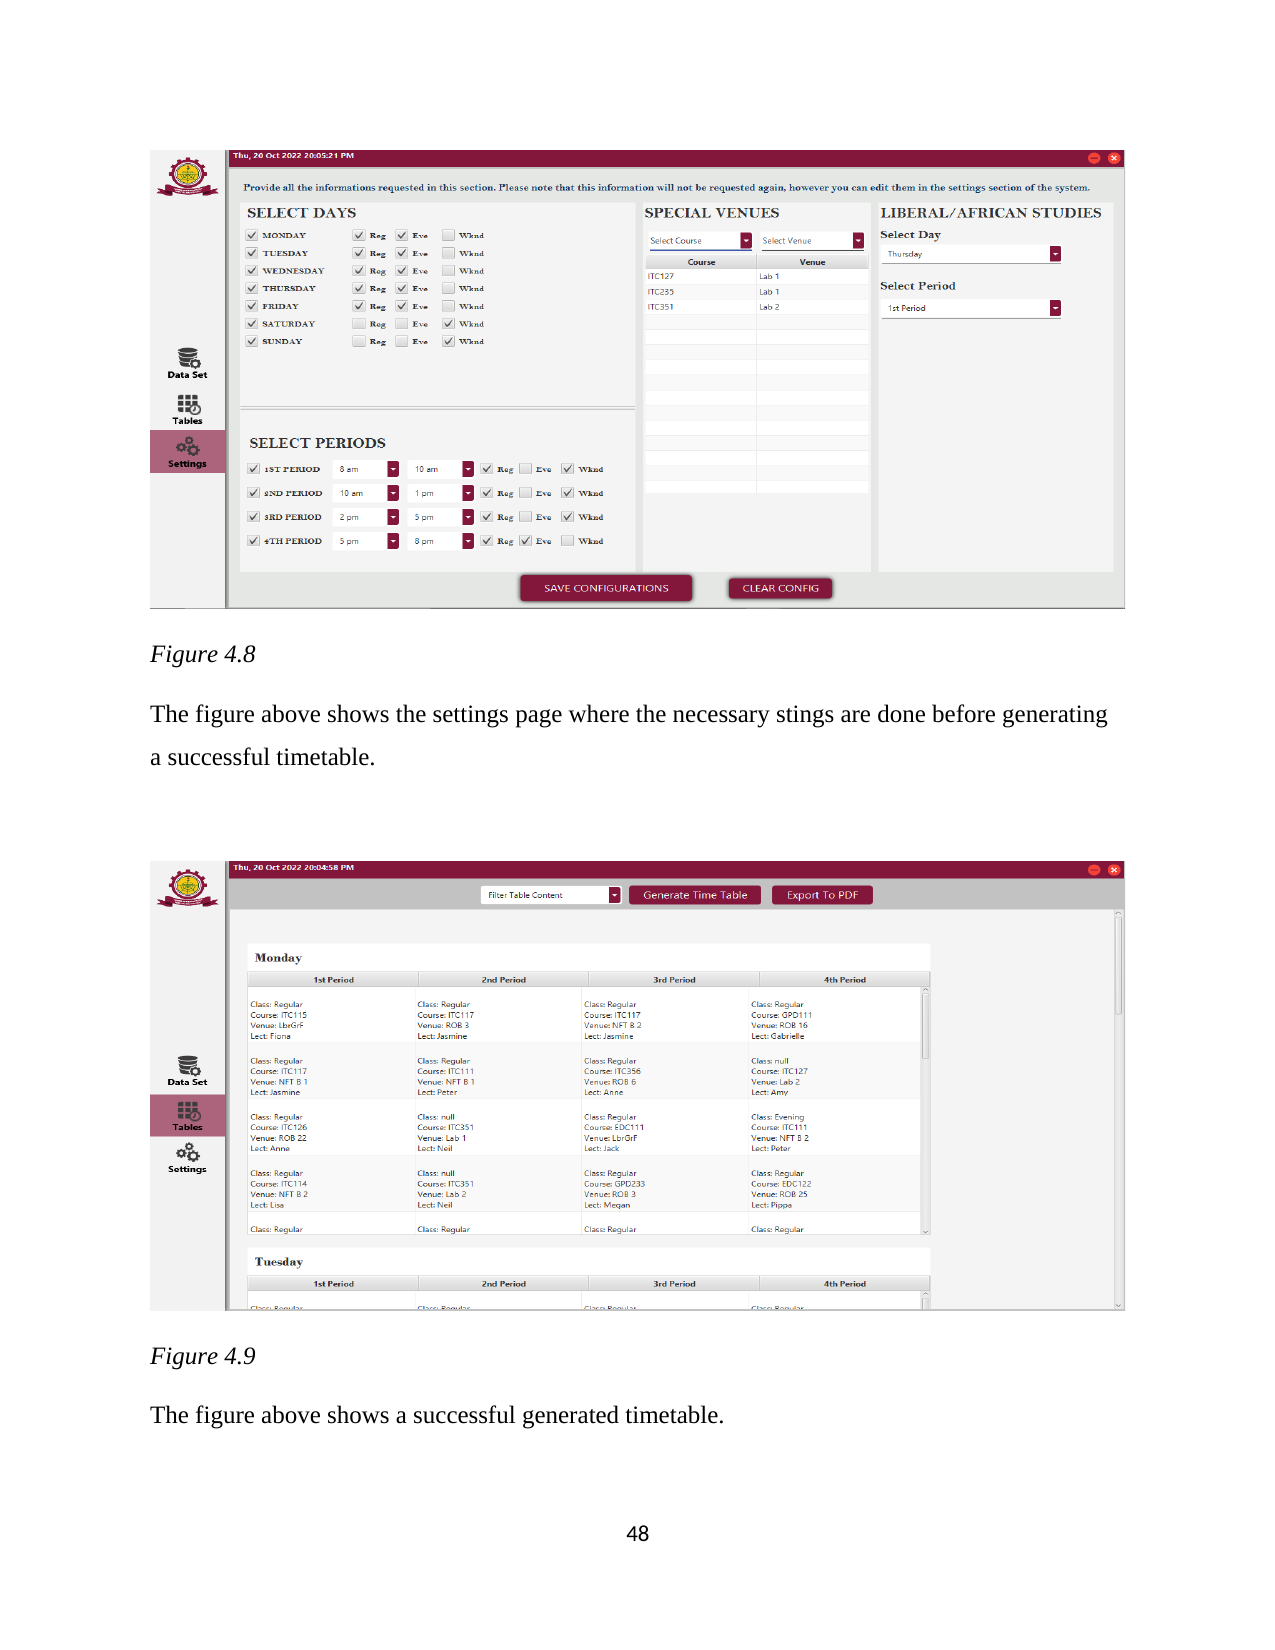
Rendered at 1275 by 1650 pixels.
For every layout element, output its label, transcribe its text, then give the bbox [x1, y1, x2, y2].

picture [150, 150, 1125, 609]
text The figure above shows a successful generated timetable. [150, 1401, 1125, 1429]
text Figure 4.9 [150, 1341, 1125, 1369]
picture [150, 861, 1125, 1311]
text Figure 4.8 [150, 639, 1125, 668]
text The figure above shows the settings page where the necessary stings are done before generating a successful timetable. [150, 699, 1125, 771]
